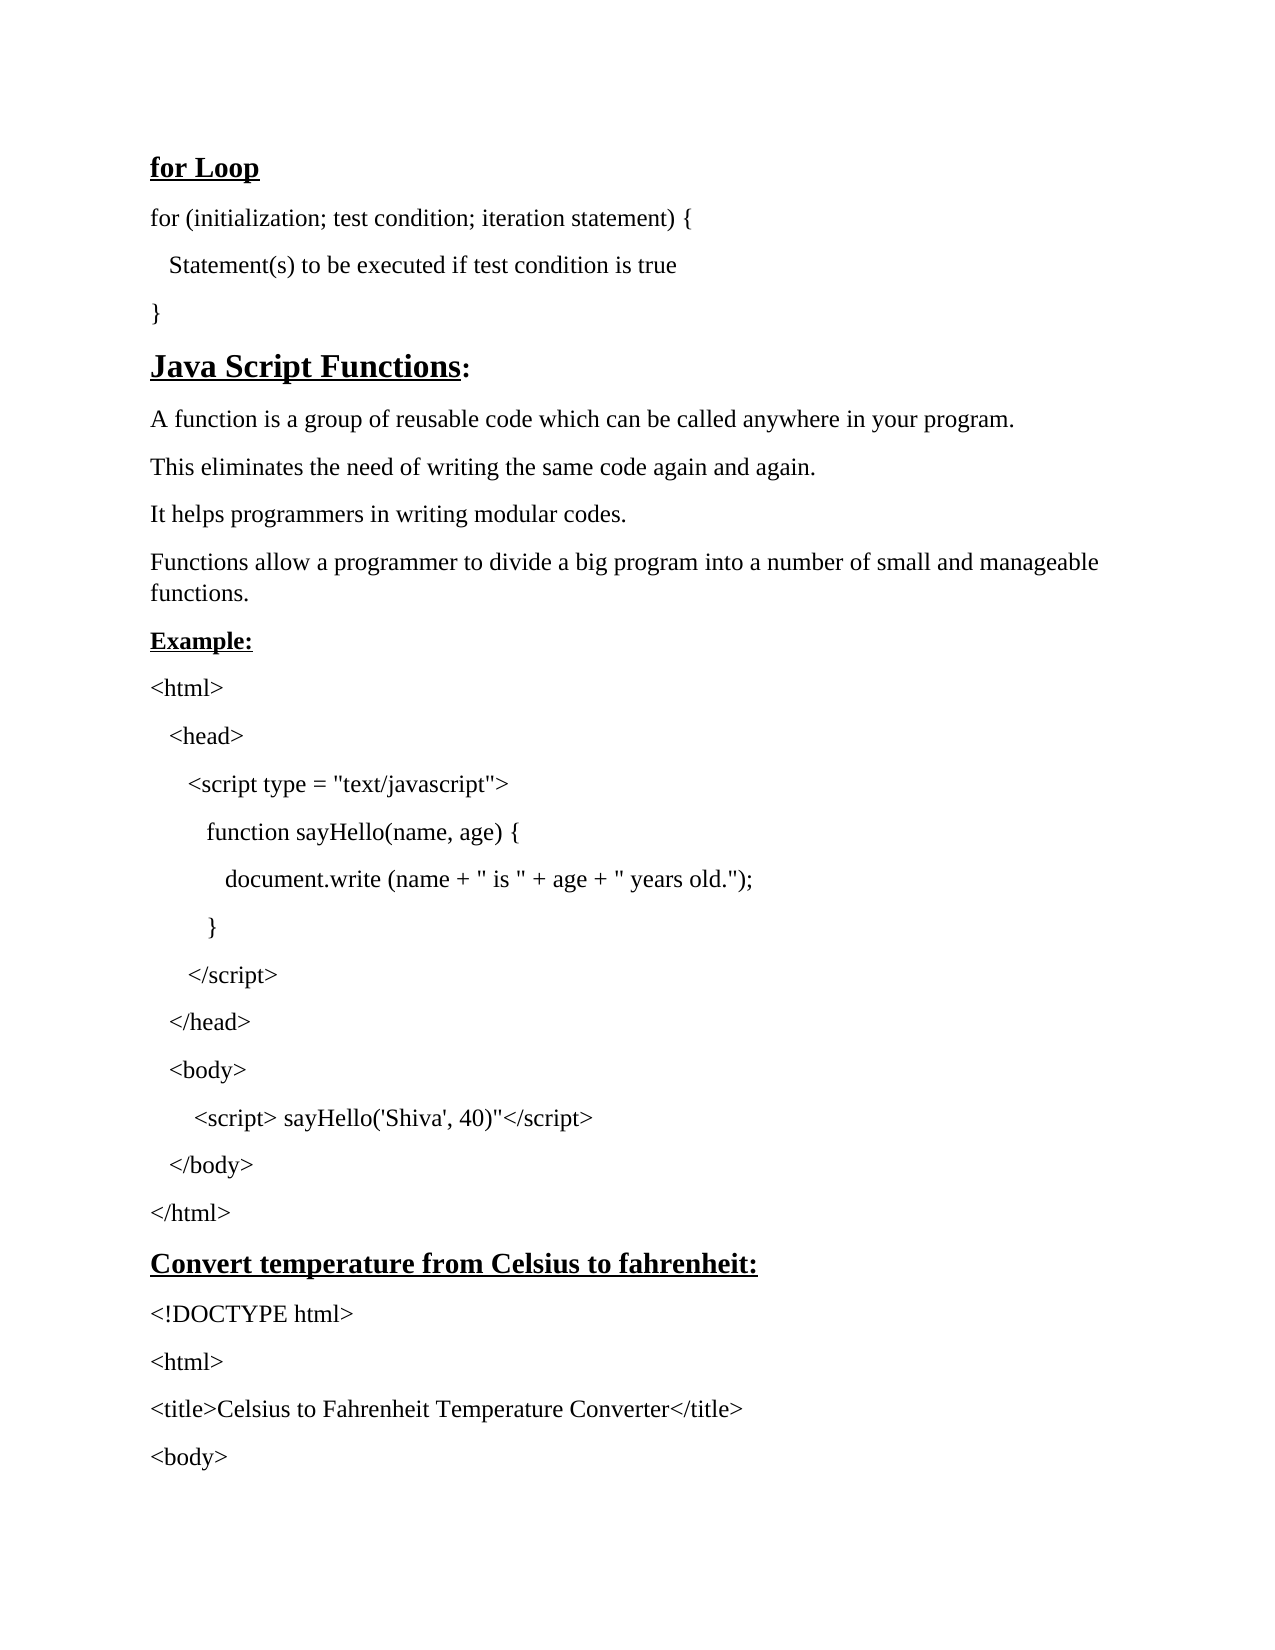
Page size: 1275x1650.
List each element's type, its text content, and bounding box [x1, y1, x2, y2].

text This eliminates the need of writing the same code again and again. [150, 452, 1125, 480]
text </body> [150, 1151, 1125, 1179]
text for Loop [150, 150, 1125, 183]
text A function is a group of reusable code which can be called anywhere in your program. [150, 404, 1125, 433]
text <head> [150, 721, 1125, 750]
text </head> [150, 1007, 1125, 1036]
text Example: [150, 626, 1125, 654]
text Java Script Functions: [150, 346, 1125, 384]
text } [150, 912, 1125, 941]
text Statement(s) to be executed if test condition is true [150, 251, 1125, 279]
text for (initialization; test condition; iteration statement) { [150, 203, 1125, 232]
text </html> [150, 1198, 1125, 1227]
text </script> [150, 960, 1125, 988]
text It helps programmers in writing modular codes. [150, 499, 1125, 528]
text document.write (name + " is " + age + " years old."); [150, 864, 1125, 893]
text <!DOCTYPE html> [150, 1299, 1125, 1328]
text <body> [150, 1055, 1125, 1084]
text <script type = "text/javascript"> [150, 769, 1125, 798]
text } [150, 298, 1125, 327]
text Functions allow a programmer to divide a big program into a number of small and manageable functions. [150, 547, 1125, 607]
text Convert temperature from Celsius to fahrenheit: [150, 1246, 1125, 1279]
text <title>Celsius to Fahrenheit Temperature Converter</title> [150, 1394, 1125, 1423]
text <body> [150, 1442, 1125, 1471]
text <html> [150, 673, 1125, 702]
text <html> [150, 1347, 1125, 1375]
text function sayHello(name, age) { [150, 817, 1125, 845]
text <script> sayHello('Shiva', 40)"</script> [150, 1103, 1125, 1132]
